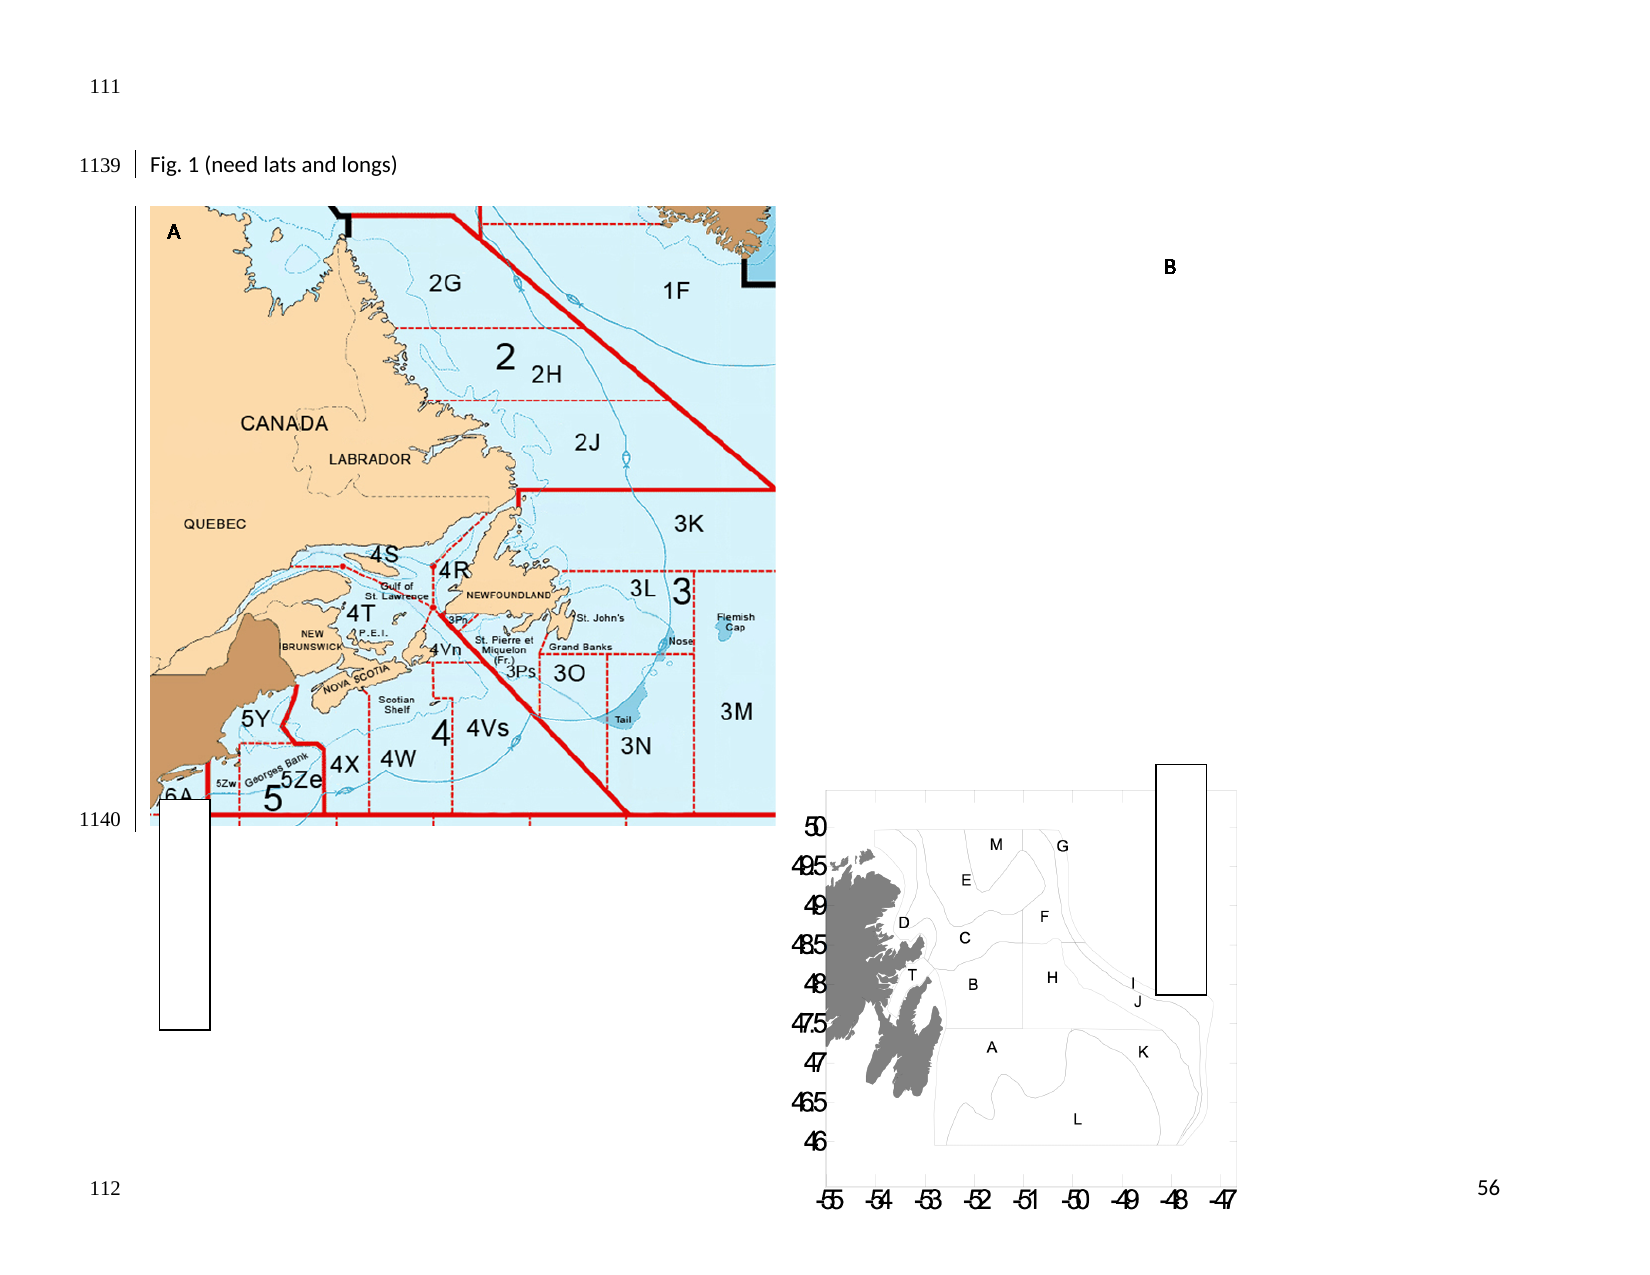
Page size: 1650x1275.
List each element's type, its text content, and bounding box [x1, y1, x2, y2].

picture [791, 790, 1237, 1214]
picture [150, 206, 776, 826]
text Fig. 1 (need lats and longs) [150, 150, 1500, 178]
